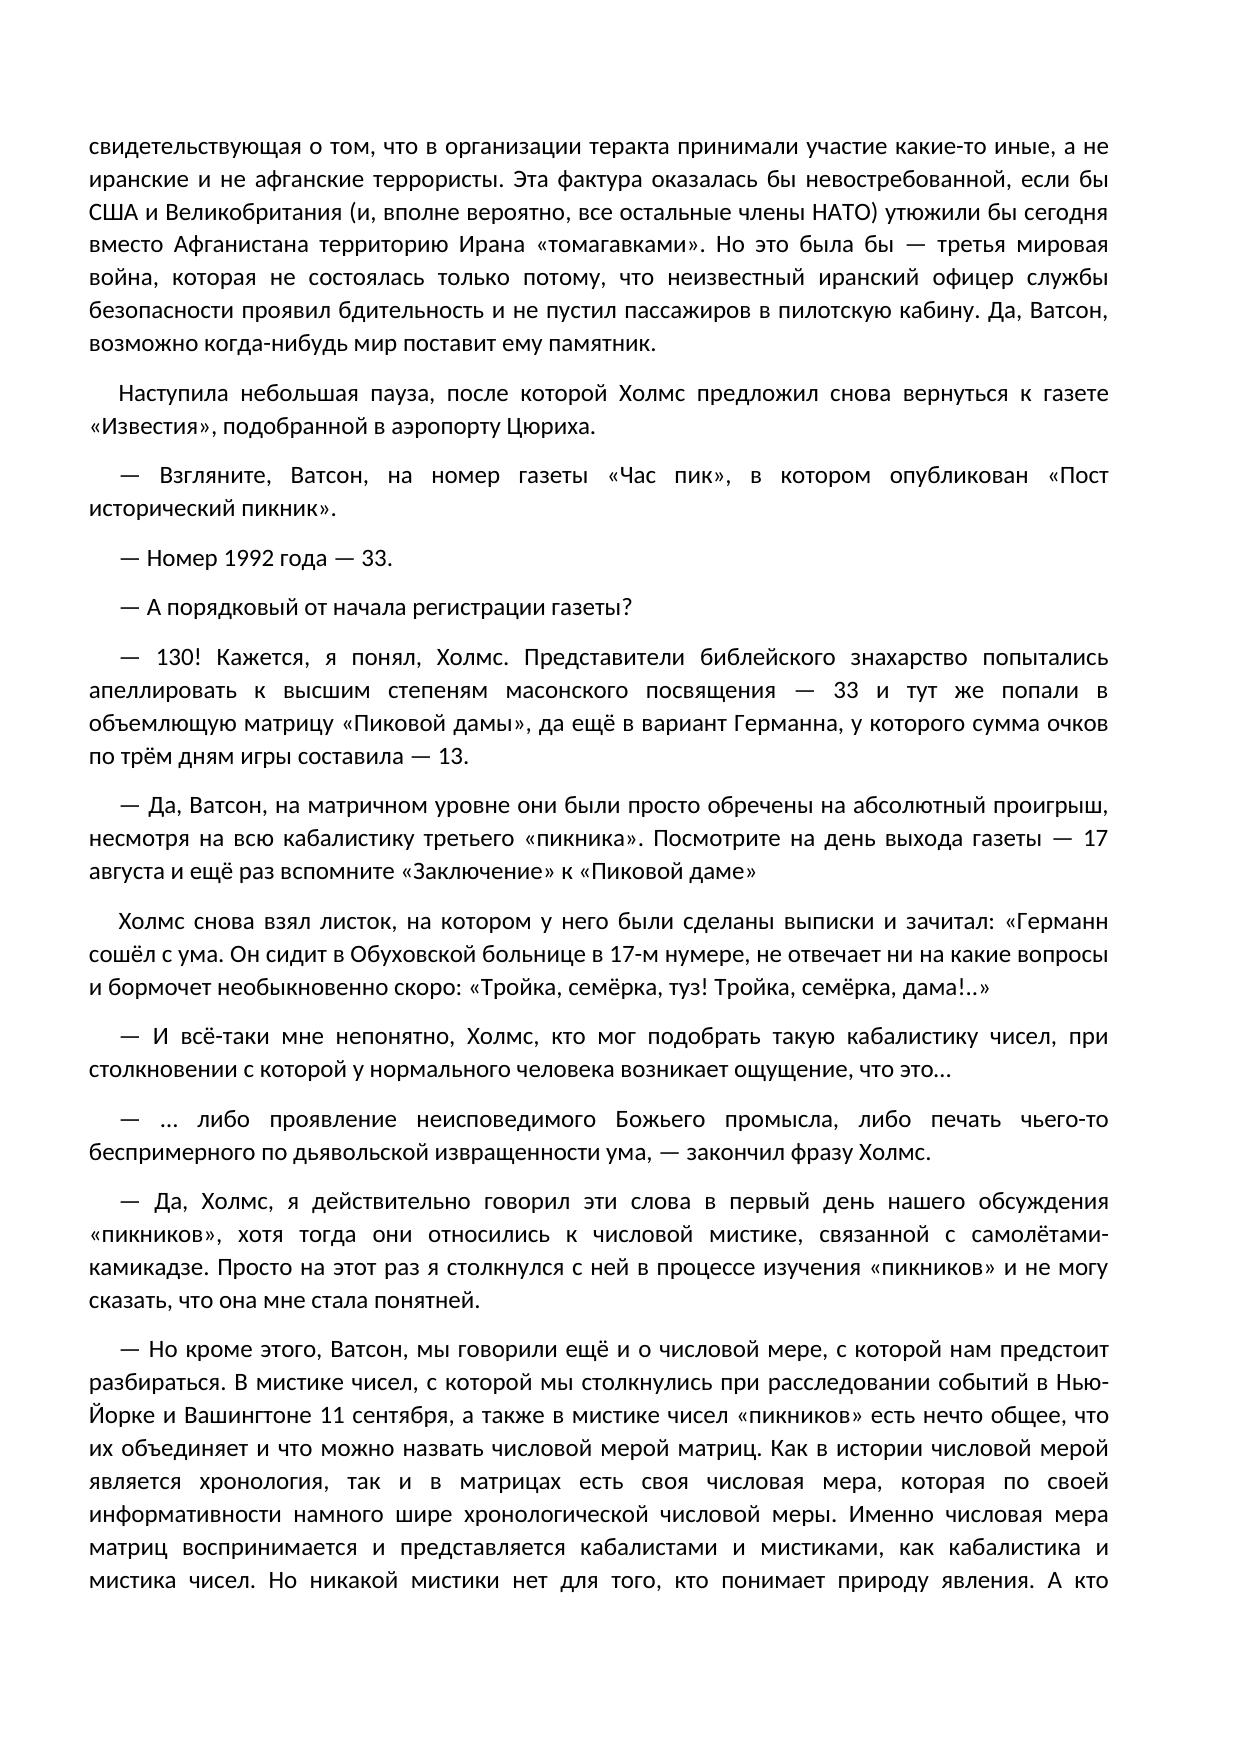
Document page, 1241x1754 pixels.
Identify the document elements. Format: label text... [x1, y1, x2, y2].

text — Да, Холмс, я действительно говорил эти слова в первый день нашего обсуждения «пикников», хотя тогда они относились к числовой мистике, связанной с самолётами-камикадзе. Просто на этот раз я столкнулся с ней в процессе изучения «пикников» и не могу сказать, что она мне стала понятней. [89, 1185, 1110, 1314]
text — И всё-таки мне непонятно, Холмс, кто мог подобрать такую кабалистику чисел, при столкновении с которой у нормального человека возникает ощущение, что это… [89, 1020, 1110, 1084]
text Наступила небольшая пауза, после которой Холмс предложил снова вернуться к газете «Известия», подобранной в аэропорту Цюриха. [89, 377, 1110, 440]
text — … либо проявление неисповедимого Божьего промысла, либо печать чьего-то беспримерного по дьявольской извращенности ума, — закончил фразу Холмс. [89, 1103, 1110, 1166]
text Холмс снова взял листок, на котором у него были сделаны выписки и зачитал: «Германн сошёл с ума. Он сидит в Обуховской больнице в 17-м нумере, не отвечает ни на какие вопросы и бормочет необыкновенно скоро: «Тройка, семёрка, туз! Тройка, семёрка, дама!..» [89, 905, 1110, 1001]
text — Да, Ватсон, на матричном уровне они были просто обречены на абсолютный проигрыш, несмотря на всю кабалистику третьего «пикника». Посмотрите на день выхода газеты — 17 августа и ещё раз вспомните «Заключение» к «Пиковой даме» [89, 789, 1110, 886]
text — Взгляните, Ватсон, на номер газеты «Час пик», в котором опубликован «Пост исторический пикник». [89, 459, 1110, 523]
text — 130! Кажется, я понял, Холмс. Представители библейского знахарство попытались апеллировать к высшим степеням масонского посвящения — 33 и тут же попали в объемлющую матрицу «Пиковой дамы», да ещё в вариант Германна, у которого сумма очков по трём дням игры составила — 13. [89, 641, 1110, 770]
text — Номер 1992 года — 33. [89, 542, 1110, 572]
text — А порядковый от начала регистрации газеты? [89, 591, 1110, 622]
